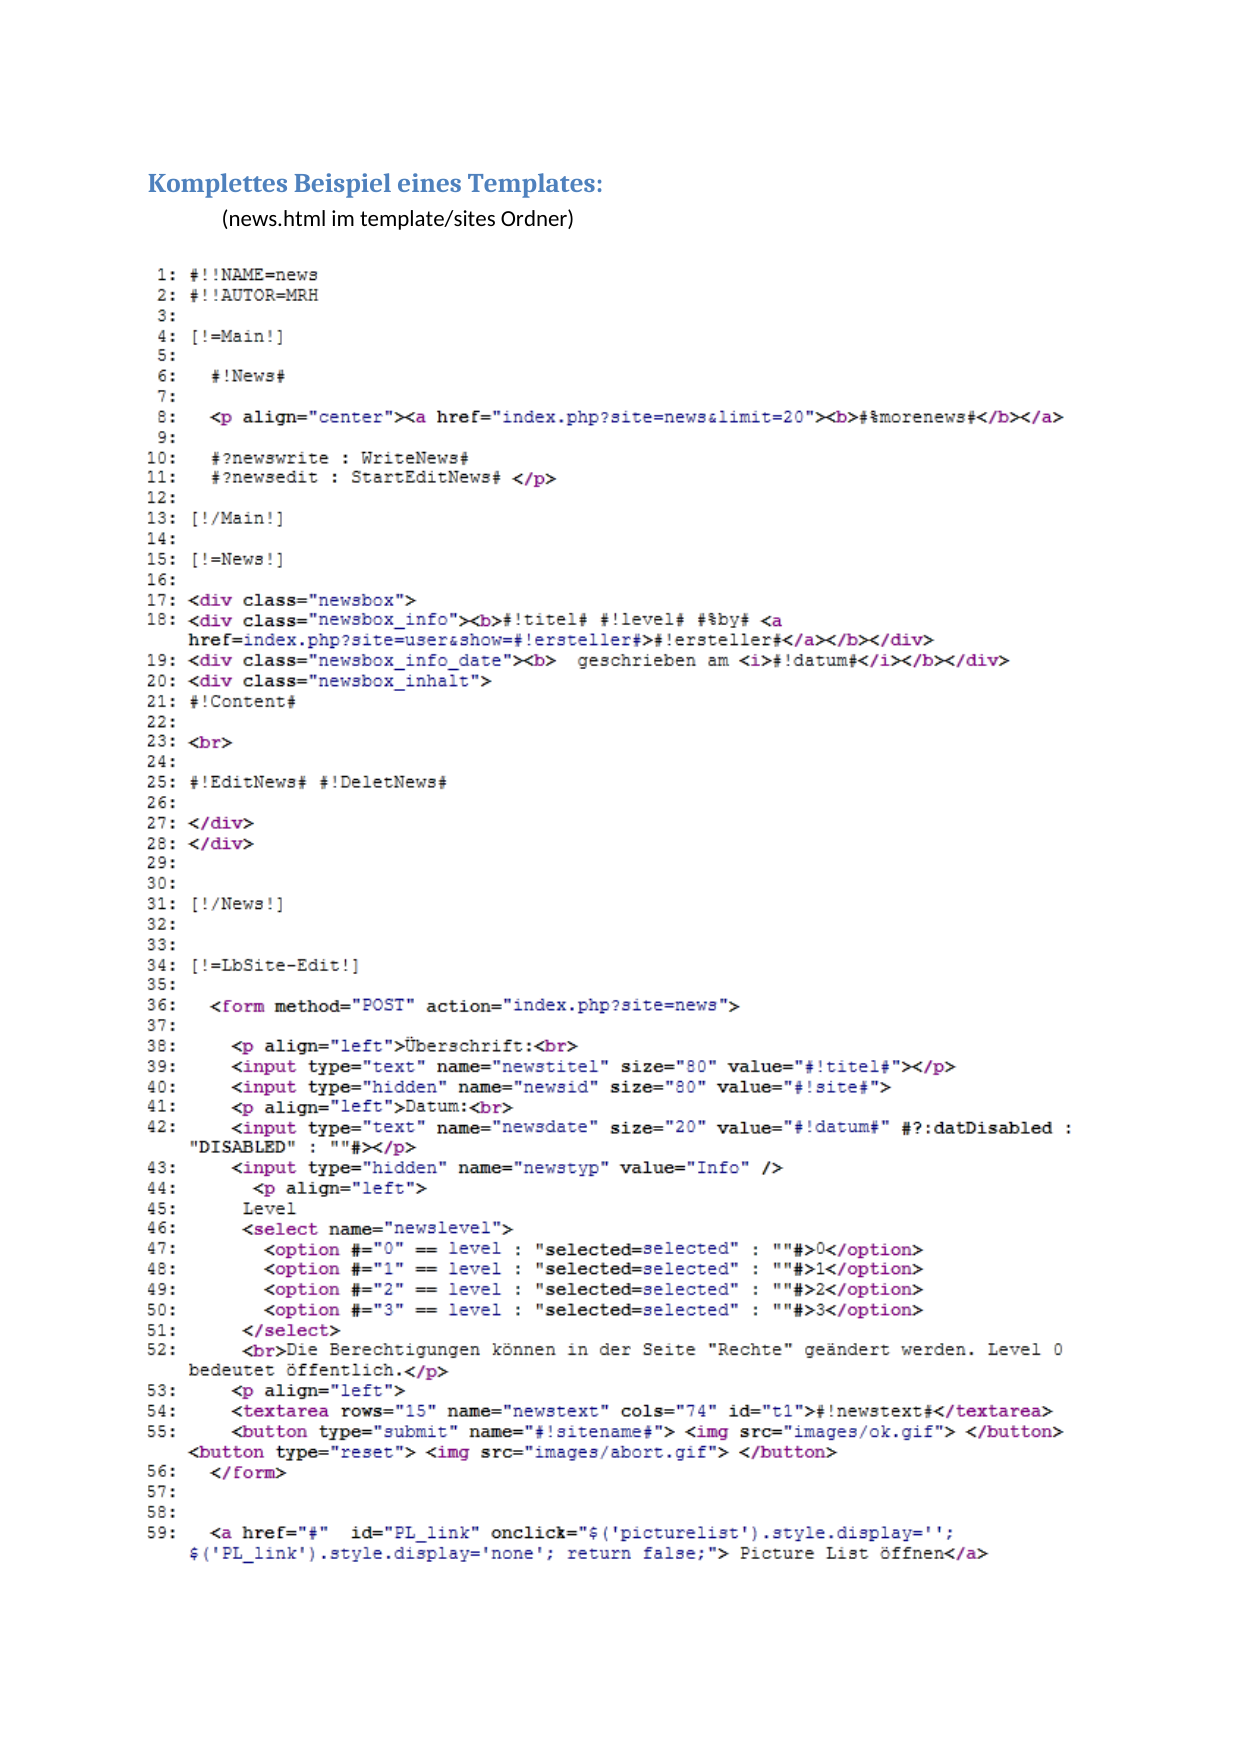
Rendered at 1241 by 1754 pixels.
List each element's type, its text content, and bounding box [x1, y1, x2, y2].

subtitle Komplettes Beispiel eines Templates: [148, 168, 1093, 199]
text (news.html im template/sites Ordner) [148, 204, 1093, 232]
